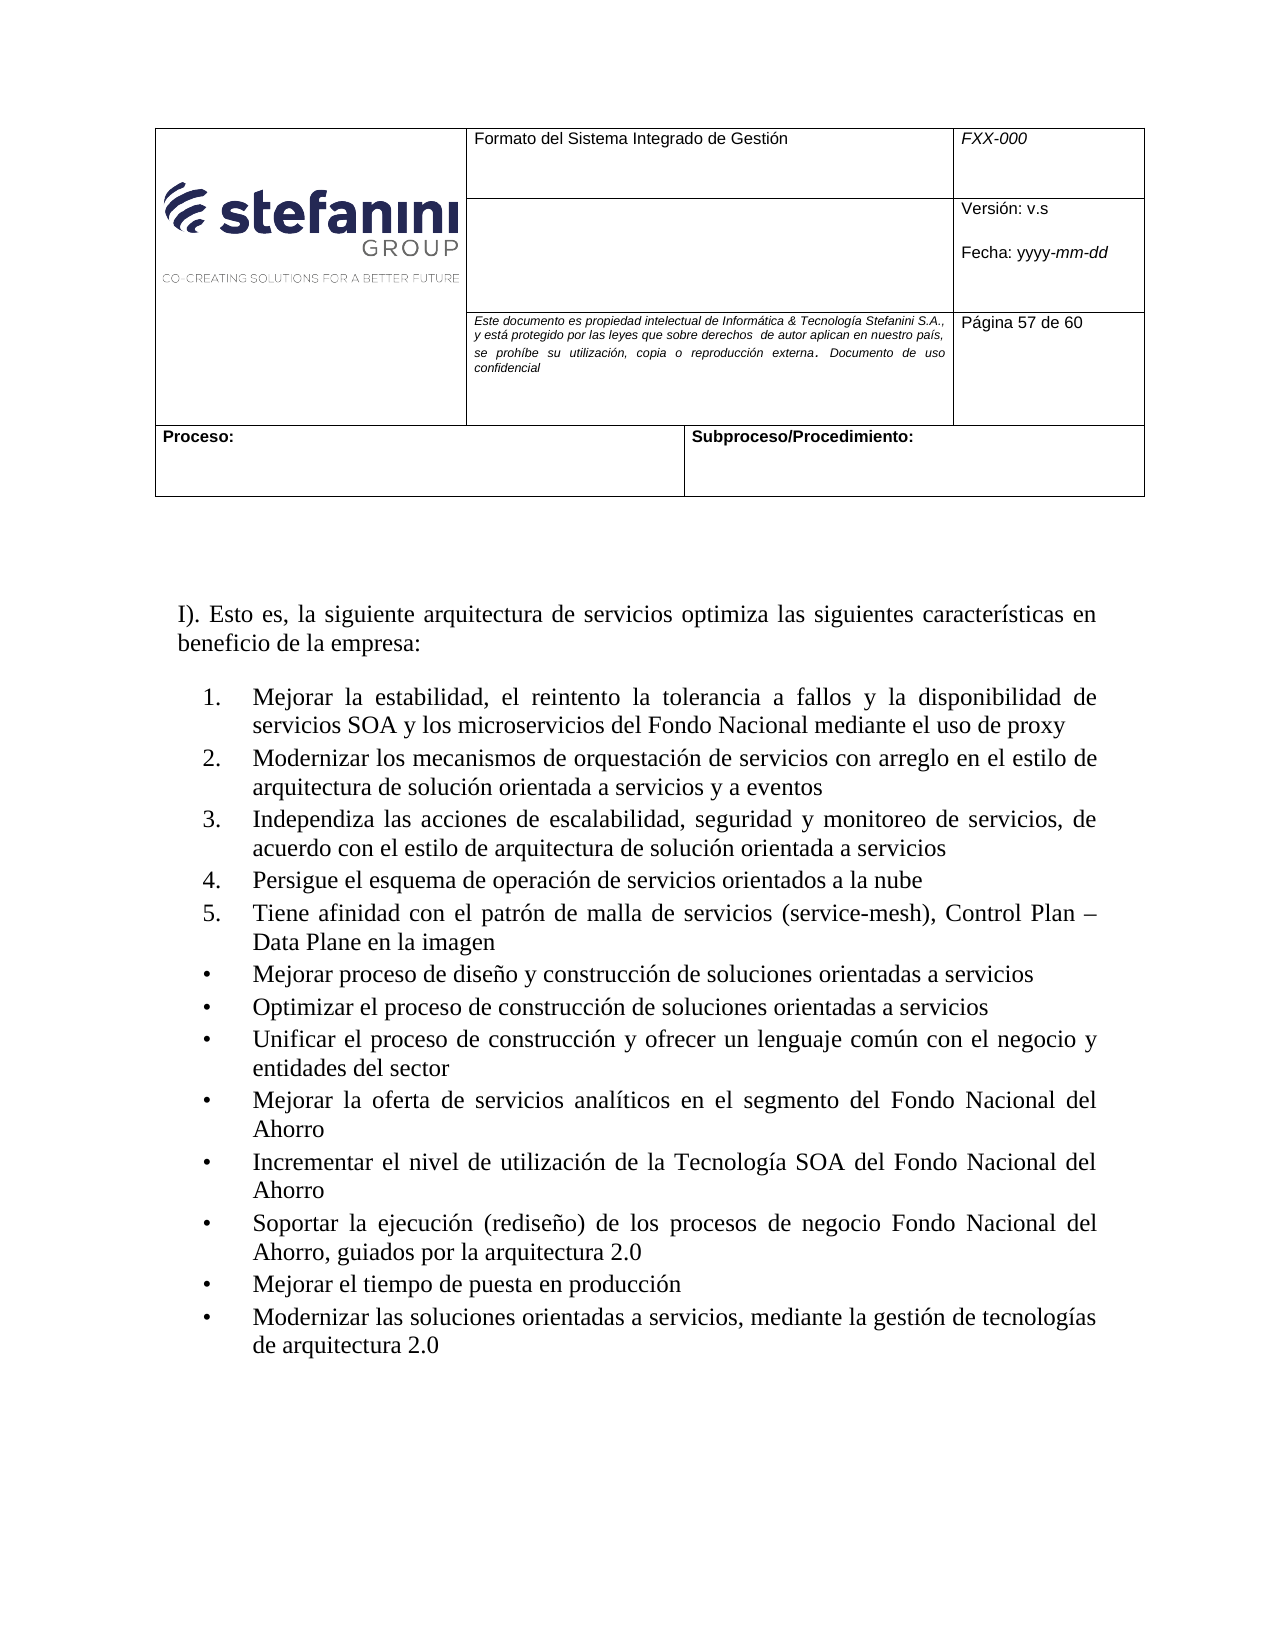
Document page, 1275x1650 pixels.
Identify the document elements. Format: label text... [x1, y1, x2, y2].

list Mejorar proceso de diseño y construcción de soluciones orientadas a servicios [202, 959, 1098, 988]
list Independiza las acciones de escalabilidad, seguridad y monitoreo de servicios, de acuerdo con el estilo de arquitectura de solución orientada a servicios [202, 804, 1098, 862]
text Tomando como entrada el contexto del FNA, presentamos una organización de componentes que enfrenta las problemáticas identificadas en diagnósticos anteriores (Fase I). Esto es, la siguiente arquitectura de servicios optimiza las siguientes características en beneficio de la empresa: [177, 599, 1098, 657]
list Soportar la ejecución (rediseño) de los procesos de negocio Fondo Nacional del Ahorro, guiados por la arquitectura 2.0 [202, 1208, 1098, 1266]
list Mejorar el tiempo de puesta en producción [202, 1269, 1098, 1298]
list Tiene afinidad con el patrón de malla de servicios (service-mesh), Control Plan – Data Plane en la imagen [202, 898, 1098, 956]
list Optimizar el proceso de construcción de soluciones orientadas a servicios [202, 992, 1098, 1021]
list Persigue el esquema de operación de servicios orientados a la nube [202, 866, 1098, 894]
list Mejorar la oferta de servicios analíticos en el segmento del Fondo Nacional del Ahorro [202, 1086, 1098, 1143]
list Incrementar el nivel de utilización de la Tecnología SOA del Fondo Nacional del Ahorro [202, 1147, 1098, 1204]
list Mejorar la estabilidad, el reintento la tolerancia a fallos y la disponibilidad de servicios SOA y los microservicios del Fondo Nacional mediante el uso de proxy [202, 682, 1098, 739]
picture [162, 182, 460, 286]
list Modernizar las soluciones orientadas a servicios, mediante la gestión de tecnologías de arquitectura 2.0 [202, 1302, 1098, 1359]
list Unificar el proceso de construcción y ofrecer un lenguaje común con el negocio y entidades del sector [202, 1024, 1098, 1082]
list Modernizar los mecanismos de orquestación de servicios con arreglo en el estilo de arquitectura de solución orientada a servicios y a eventos [202, 743, 1098, 801]
